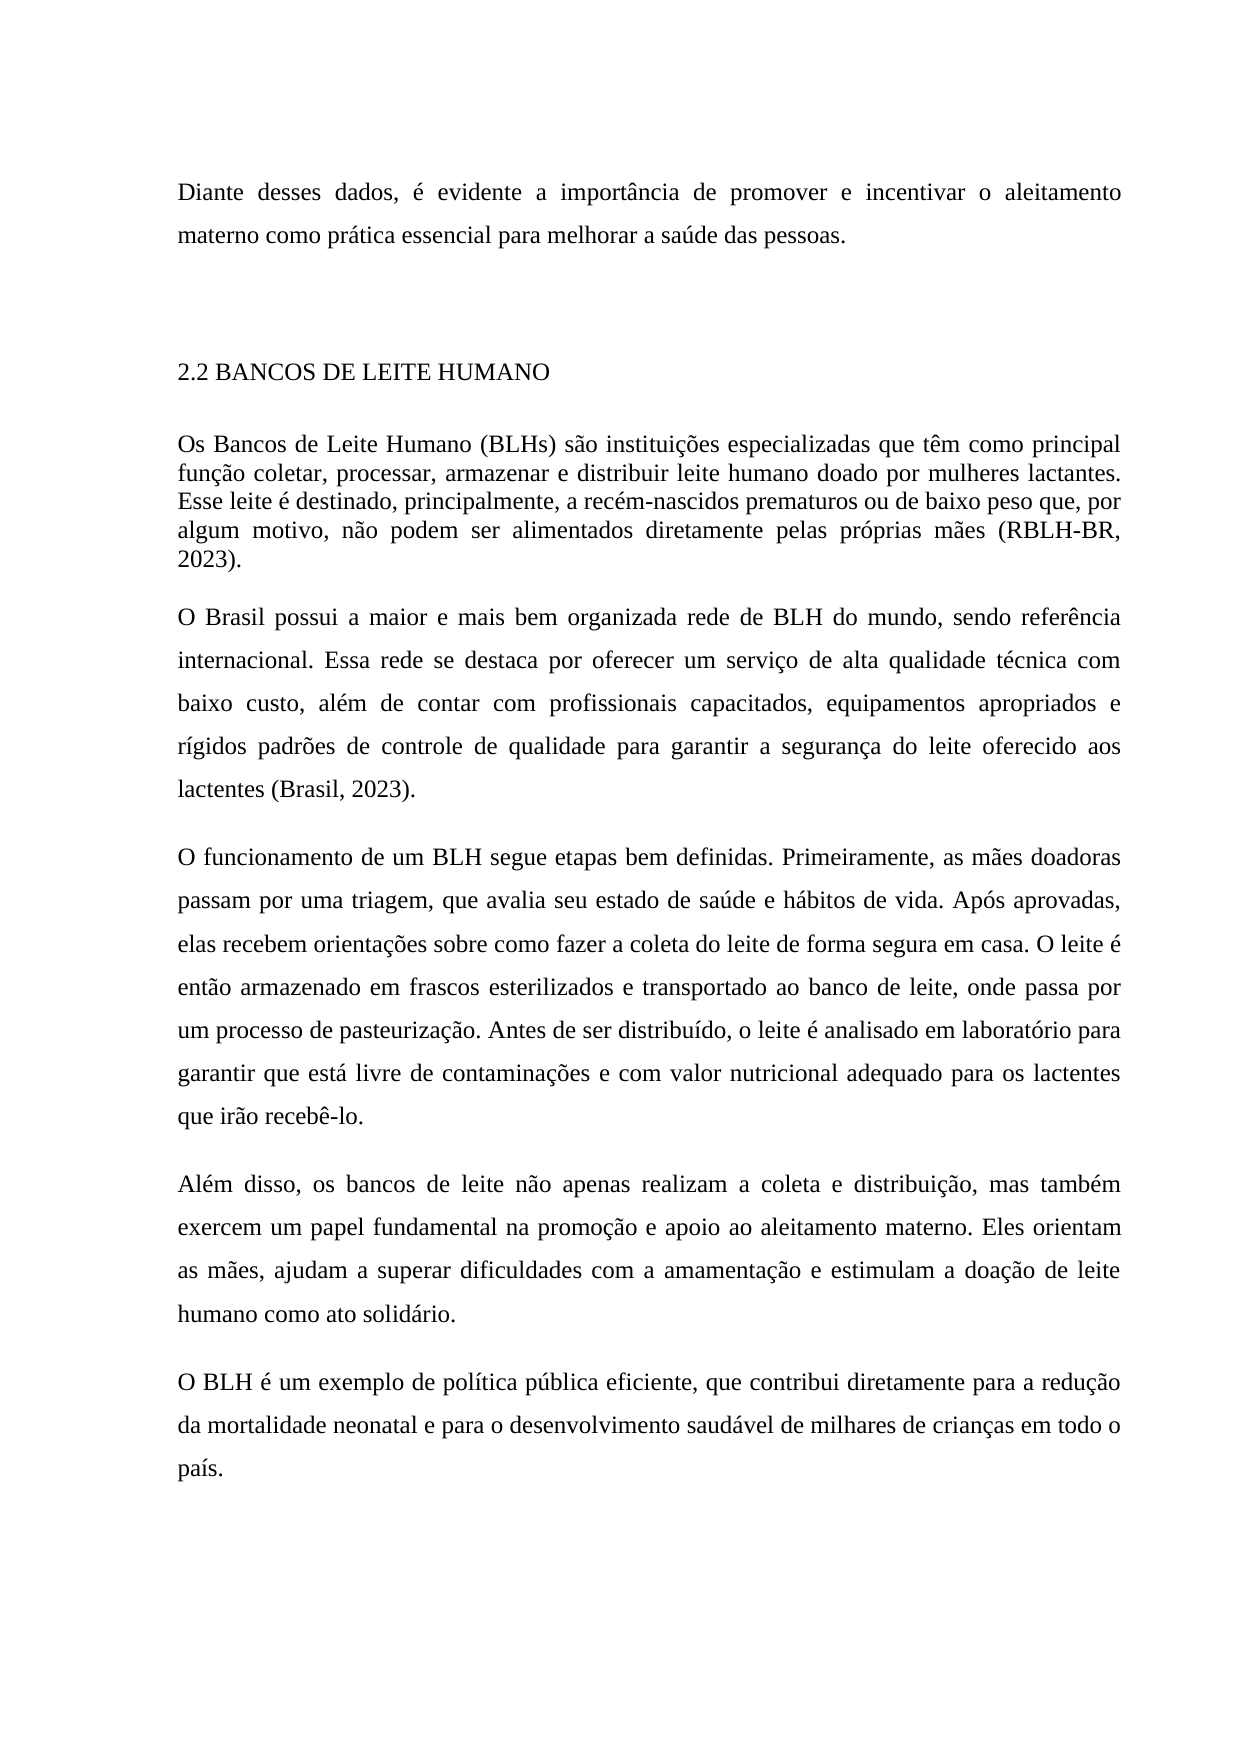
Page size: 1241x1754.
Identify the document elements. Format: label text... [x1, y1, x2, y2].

text O Brasil possui a maior e mais bem organizada rede de BLH do mundo, sendo referência internacional. Essa rede se destaca por oferecer um serviço de alta qualidade técnica com baixo custo, além de contar com profissionais capacitados, equipamentos apropriados e rígidos padrões de controle de qualidade para garantir a segurança do leite oferecido aos lactentes (Brasil, 2023). [177, 602, 1122, 803]
text Os Bancos de Leite Humano (BLHs) são instituições especializadas que têm como principal função coletar, processar, armazenar e distribuir leite humano doado por mulheres lactantes. Esse leite é destinado, principalmente, a recém-nascidos prematuros ou de baixo peso que, por algum motivo, não podem ser alimentados diretamente pelas próprias mães (RBLH-BR, 2023). [177, 429, 1122, 573]
text Diante desses dados, é evidente a importância de promover e incentivar o aleitamento materno como prática essencial para melhorar a saúde das pessoas. [177, 177, 1122, 249]
text O funcionamento de um BLH segue etapas bem definidas. Primeiramente, as mães doadoras passam por uma triagem, que avalia seu estado de saúde e hábitos de vida. Após aprovadas, elas recebem orientações sobre como fazer a coleta do leite de forma segura em casa. O leite é então armazenado em frascos esterilizados e transportado ao banco de leite, onde passa por um processo de pasteurização. Antes de ser distribuído, o leite é analisado em laboratório para garantir que está livre de contaminações e com valor nutricional adequado para os lactentes que irão recebê-lo. [177, 842, 1122, 1130]
text O BLH é um exemplo de política pública eficiente, que contribui diretamente para a redução da mortalidade neonatal e para o desenvolvimento saudável de milhares de crianças em todo o país. [177, 1367, 1122, 1482]
text Além disso, os bancos de leite não apenas realizam a coleta e distribuição, mas também exercem um papel fundamental na promoção e apoio ao aleitamento materno. Eles orientam as mães, ajudam a superar dificuldades com a amamentação e estimulam a doação de leite humano como ato solidário. [177, 1169, 1122, 1327]
subtitle 2.2 BANCOS DE LEITE HUMANO [177, 357, 1122, 385]
